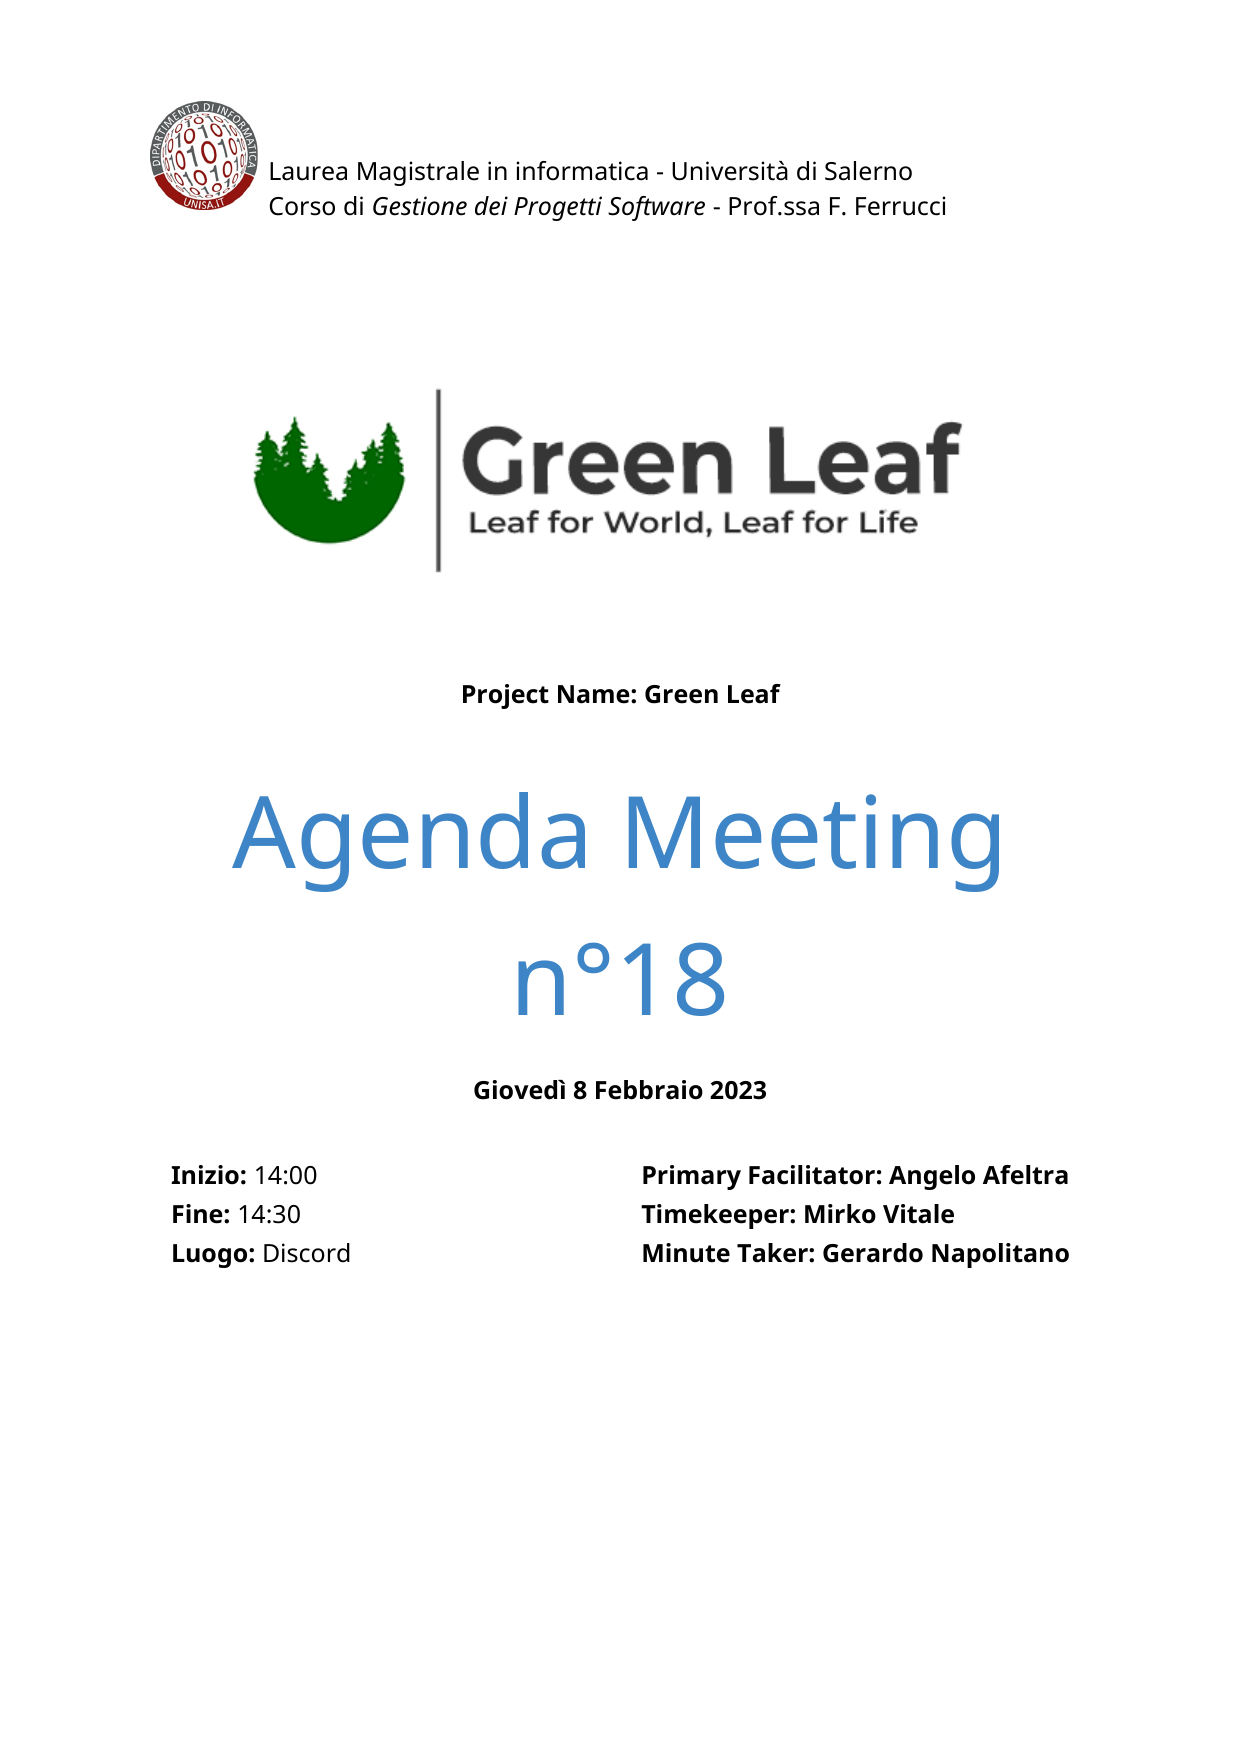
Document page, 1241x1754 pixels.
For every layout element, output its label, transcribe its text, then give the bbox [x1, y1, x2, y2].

text Agenda Meeting n°18 [150, 761, 1090, 1045]
table_header Primary Facilitator: Angelo Afeltra Timekeeper: Mirko Vitale Minute Taker: Gerardo Napolitano [631, 1148, 1110, 1284]
text Project Name: Green Leaf [150, 677, 1090, 711]
picture [150, 252, 1091, 659]
table_header Inizio: 14:00 Fine: 14:30 Luogo: Discord [160, 1148, 631, 1284]
text Giovedì 8 Febbraio 2023 [150, 1072, 1090, 1106]
picture [150, 101, 258, 210]
